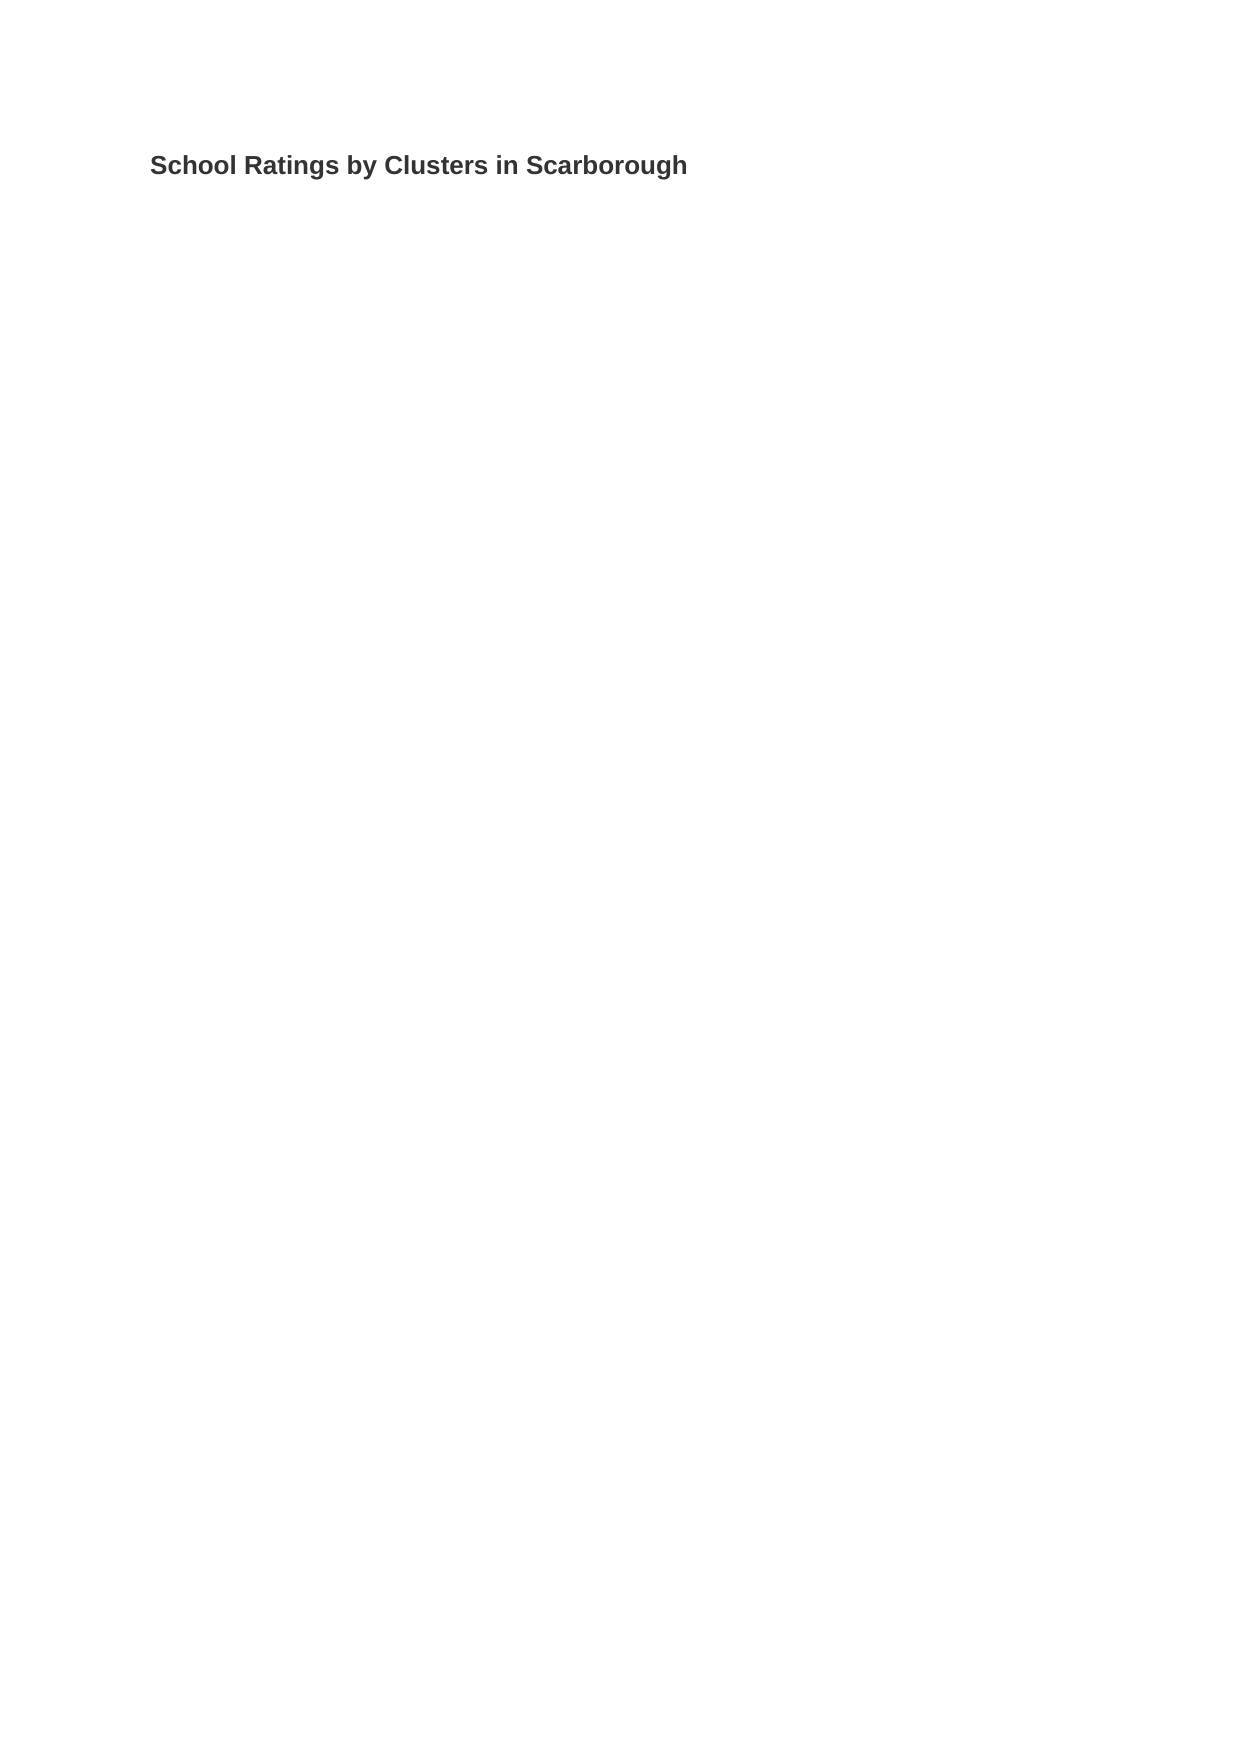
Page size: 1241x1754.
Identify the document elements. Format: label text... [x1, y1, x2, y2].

text School Ratings by Clusters in Scarborough [150, 150, 1090, 180]
